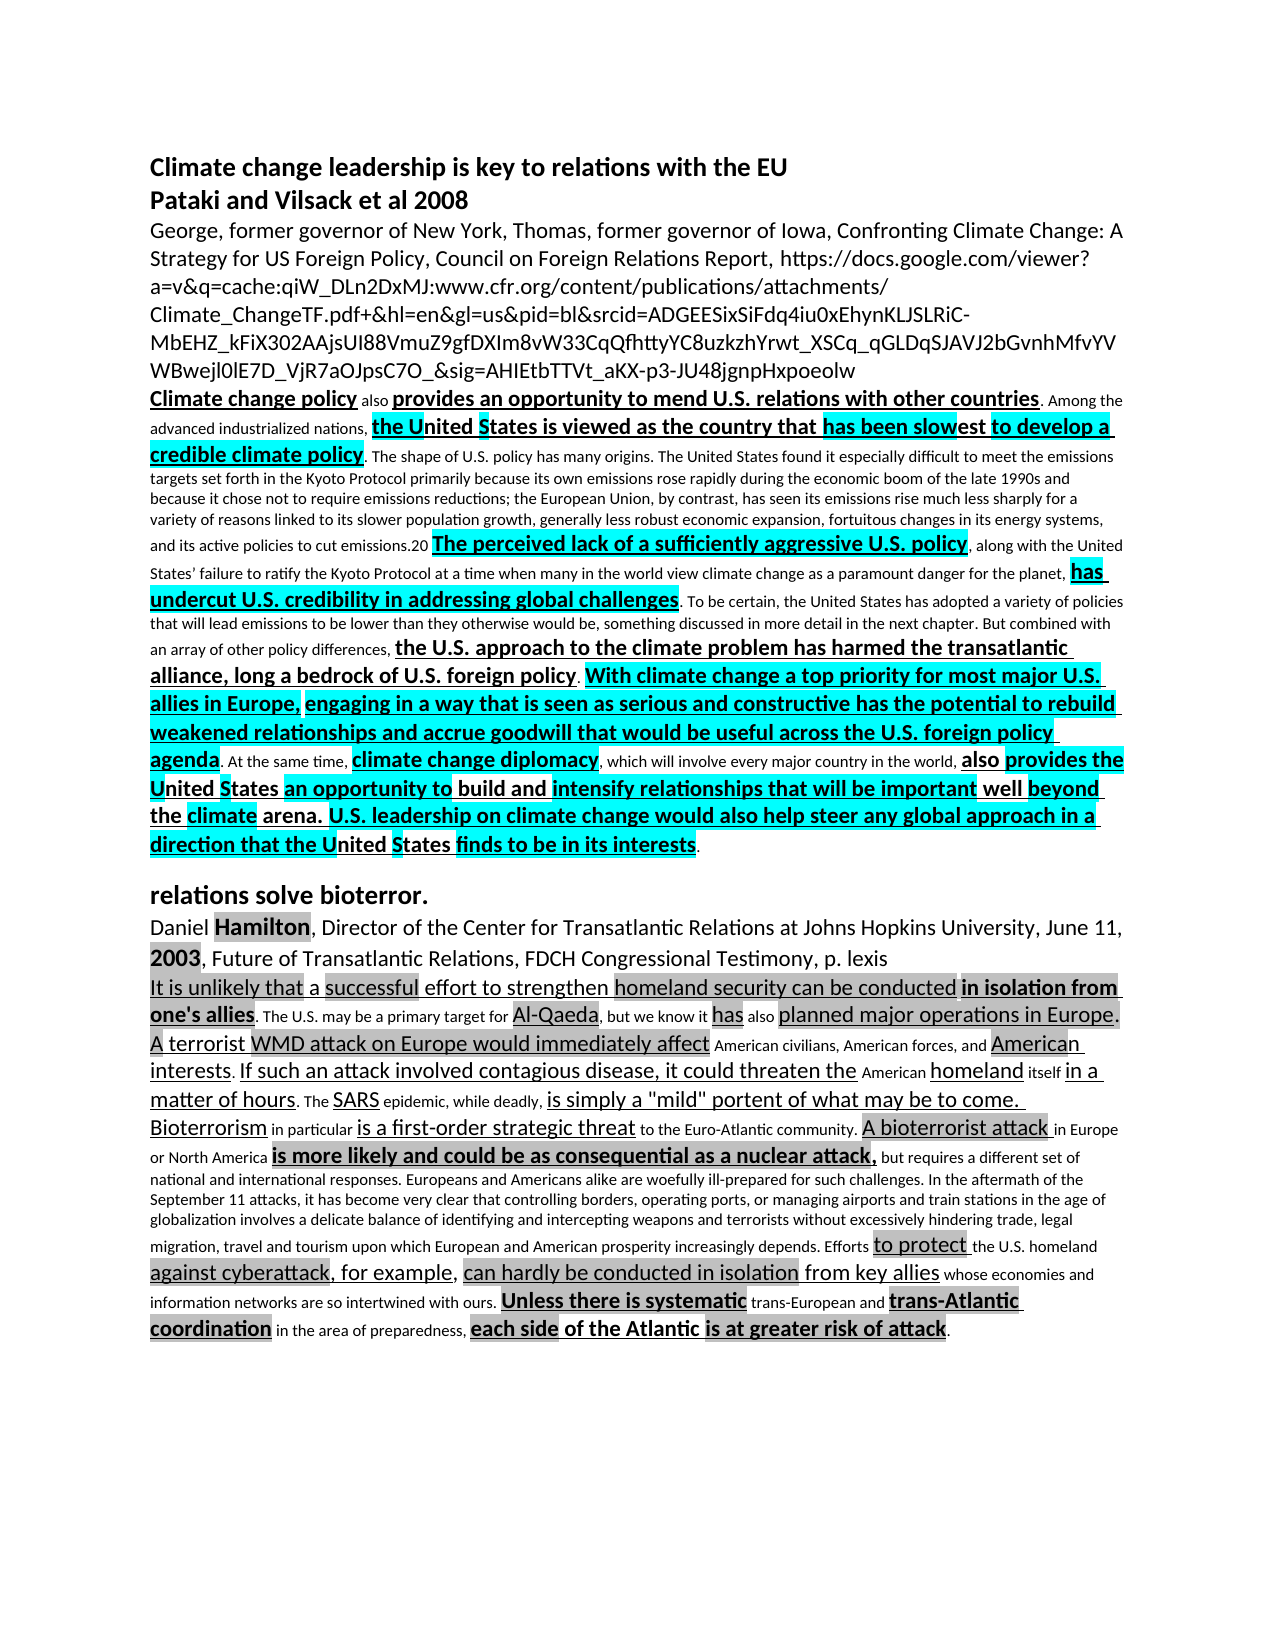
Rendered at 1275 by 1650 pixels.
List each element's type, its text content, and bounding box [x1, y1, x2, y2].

text Pataki and Vilsack et al 2008 [150, 183, 1125, 216]
text Daniel Hamilton, Director of the Center for Transatlantic Relations at Johns Hopkins University, June 11, 2003, Future of Transatlantic Relations, FDCH Congressional Testimony, p. lexis [150, 912, 1125, 973]
text George, former governor of New York, Thomas, former governor of Iowa, Confronting Climate Change: A Strategy for US Foreign Policy, Council on Foreign Relations Report, https://docs.google.com/viewer?a=v&q=cache:qiW_DLn2DxMJ:www.cfr.org/content/publications/attachments/Climate_ChangeTF.pdf+&hl=en&gl=us&pid=bl&srcid=ADGEESixSiFdq4iu0xEhynKLJSLRiC-MbEHZ_kFiX302AAjsUI88VmuZ9gfDXIm8vW33CqQfhttyYC8uzkzhYrwt_XSCq_qGLDqSJAVJ2bGvnhMfvYVWBwejl0lE7D_VjR7aOJpsC7O_&sig=AHIEtbTTVt_aKX-p3-JU48jgnpHxpoeolw [150, 216, 1125, 384]
text Climate change policy also provides an opportunity to mend U.S. relations with other countries. Among the advanced industrialized nations, the United States is viewed as the country that has been slowest to develop a credible climate policy. The shape of U.S. policy has many origins. The United States found it especially difficult to meet the emissions targets set forth in the Kyoto Protocol primarily because its own emissions rose rapidly during the economic boom of the late 1990s and because it chose not to require emissions reductions; the European Union, by contrast, has seen its emissions rise much less sharply for a variety of reasons linked to its slower population growth, generally less robust economic expansion, fortuitous changes in its energy systems, and its active policies to cut emissions.20 The perceived lack of a sufficiently aggressive U.S. policy, along with the United States’ failure to ratify the Kyoto Protocol at a time when many in the world view climate change as a paramount danger for the planet, has undercut U.S. credibility in addressing global challenges. To be certain, the United States has adopted a variety of policies that will lead emissions to be lower than they otherwise would be, something discussed in more detail in the next chapter. But combined with an array of other policy differences, the U.S. approach to the climate problem has harmed the transatlantic alliance, long a bedrock of U.S. foreign policy. With climate change a top priority for most major U.S. allies in Europe, engaging in a way that is seen as serious and constructive has the potential to rebuild weakened relationships and accrue goodwill that would be useful across the U.S. foreign policy agenda. At the same time, climate change diplomacy, which will involve every major country in the world, also provides the United States an opportunity to build and intensify relationships that will be important well beyond the climate arena. U.S. leadership on climate change would also help steer any global approach in a direction that the United States finds to be in its interests. [150, 384, 1125, 858]
text It is unlikely that a successful effort to strengthen homeland security can be conducted in isolation from one's allies. The may be a primary target for Al-Qaeda, but we know it has also planned major operations in . A terrorist WMD attack on would immediately affect American civilians, American forces, and American interests. If such an attack involved contagious disease, it could threaten the American homeland itself in a matter of hours. The SARS epidemic, while deadly, is simply a "mild" portent of what may be to come. Bioterrorism in particular is a first-order strategic threat to the Euro-Atlantic community. A bioterrorist attack in Europe or is more likely and could be as consequential as a nuclear attack, but requires a different set of national and international responses. Europeans and Americans alike are woefully ill-prepared for such challenges. In the aftermath of the September 11 attacks, it has become very clear that controlling borders, operating ports, or managing airports and train stations in the age of globalization involves a delicate balance of identifying and intercepting weapons and terrorists without excessively hindering trade, legal migration, travel and tourism upon which European and American prosperity increasingly depends. Efforts to protect the homeland against cyberattack, for example, can hardly be conducted in isolation from key allies whose economies and information networks are so intertwined with ours. Unless there is systematic trans-European and trans-Atlantic coordination in the area of preparedness, each side of the is at greater risk of attack. [150, 973, 1125, 1342]
subtitle Climate change leadership is key to relations with the EU [150, 150, 1125, 183]
subtitle relations solve bioterror. [150, 878, 1125, 912]
